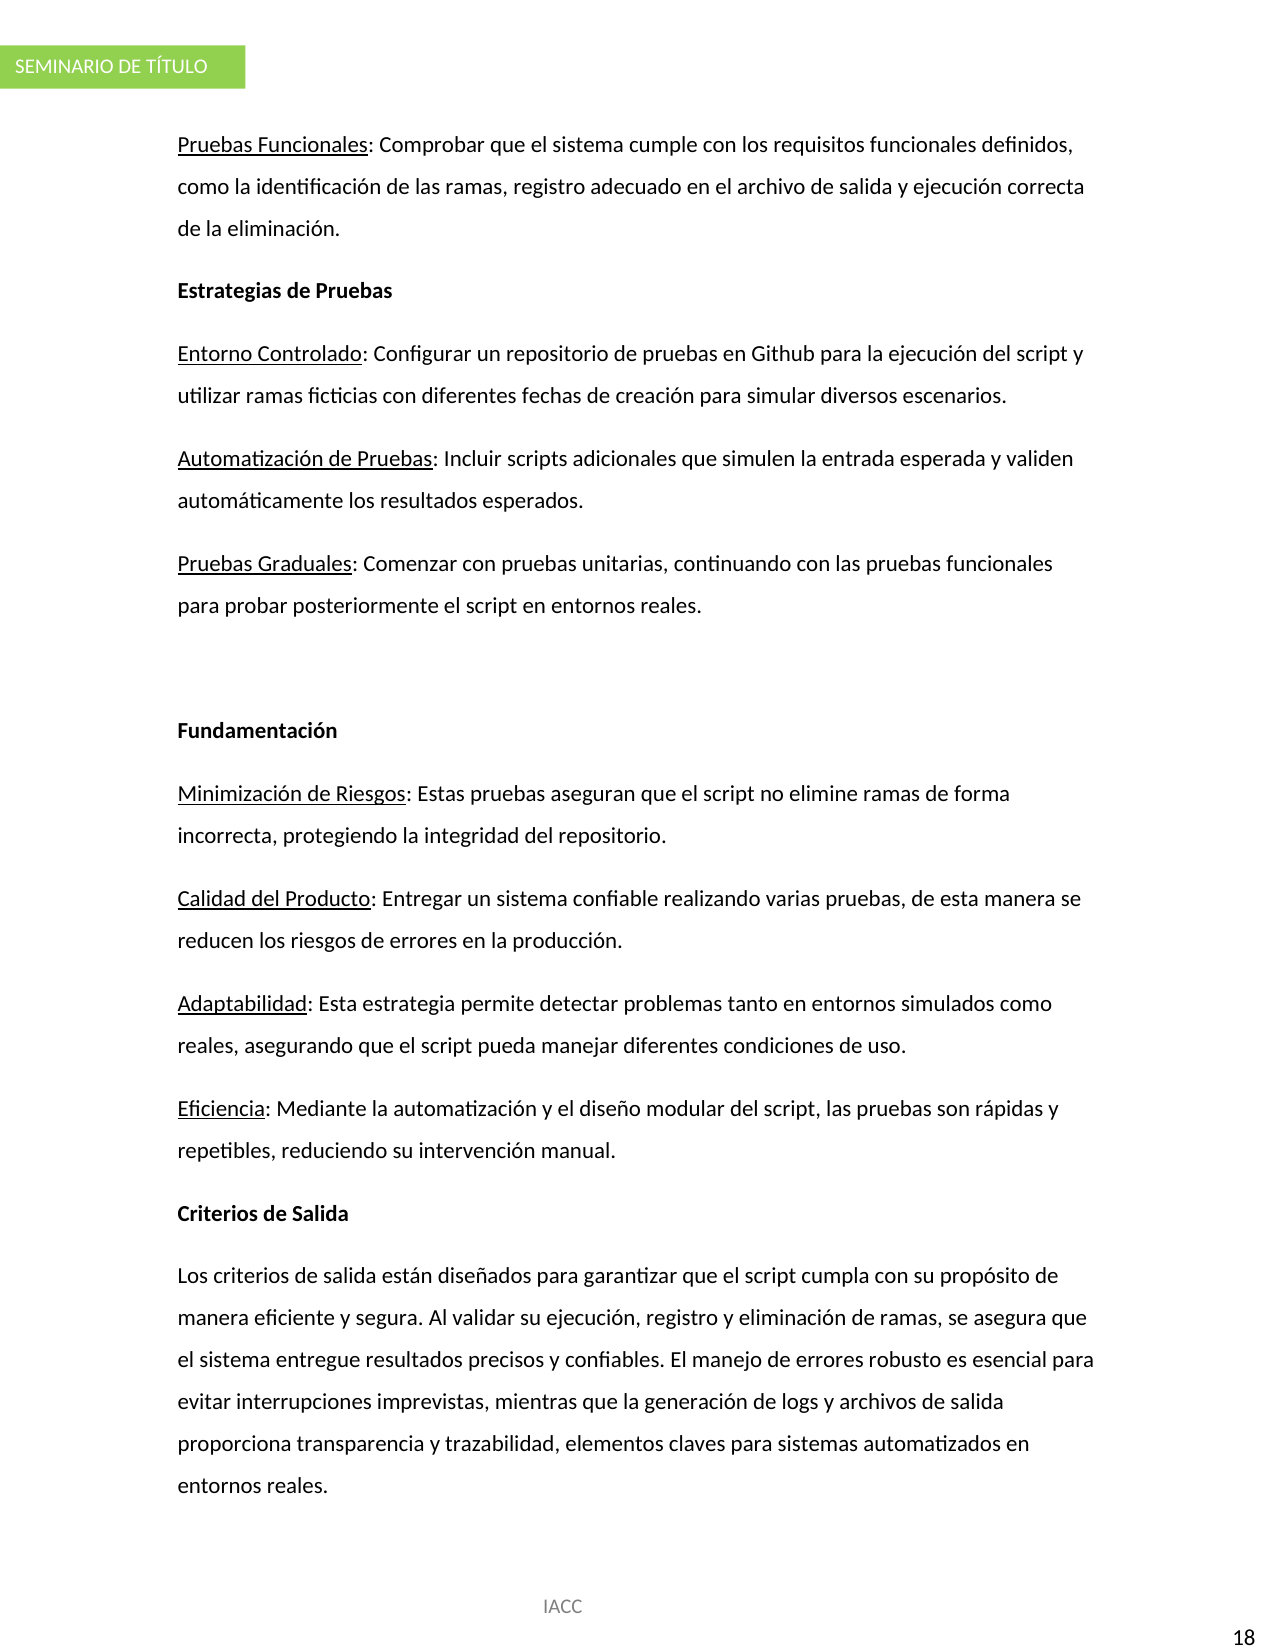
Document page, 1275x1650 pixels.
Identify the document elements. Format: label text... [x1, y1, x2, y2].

text Eficiencia: Mediante la automatización y el diseño modular del script, las pruebas son rápidas y repetibles, reduciendo su intervención manual. [177, 1094, 1098, 1164]
text Adaptabilidad: Esta estrategia permite detectar problemas tanto en entornos simulados como reales, asegurando que el script pueda manejar diferentes condiciones de uso. [177, 989, 1098, 1059]
text Pruebas Graduales: Comenzar con pruebas unitarias, continuando con las pruebas funcionales para probar posteriormente el script en entornos reales. [177, 549, 1098, 619]
text Fundamentación [177, 717, 1098, 745]
text Los criterios de salida están diseñados para garantizar que el script cumpla con su propósito de manera eficiente y segura. Al validar su ejecución, registro y eliminación de ramas, se asegura que el sistema entregue resultados precisos y confiables. El manejo de errores robusto es esencial para evitar interrupciones imprevistas, mientras que la generación de logs y archivos de salida proporciona transparencia y trazabilidad, elementos claves para sistemas automatizados en entornos reales. [177, 1261, 1098, 1499]
text Automatización de Pruebas: Incluir scripts adicionales que simulen la entrada esperada y validen automáticamente los resultados esperados. [177, 444, 1098, 514]
text Minimización de Riesgos: Estas pruebas aseguran que el script no elimine ramas de forma incorrecta, protegiendo la integridad del repositorio. [177, 779, 1098, 849]
text Criterios de Salida [177, 1199, 1098, 1227]
text Pruebas Funcionales: Comprobar que el sistema cumple con los requisitos funcionales definidos, como la identificación de las ramas, registro adecuado en el archivo de salida y ejecución correcta de la eliminación. [177, 130, 1098, 242]
text Calidad del Producto: Entregar un sistema confiable realizando varias pruebas, de esta manera se reducen los riesgos de errores en la producción. [177, 884, 1098, 954]
text Estrategias de Pruebas [177, 277, 1098, 305]
text Entorno Controlado: Configurar un repositorio de pruebas en Github para la ejecución del script y utilizar ramas ficticias con diferentes fechas de creación para simular diversos escenarios. [177, 339, 1098, 409]
